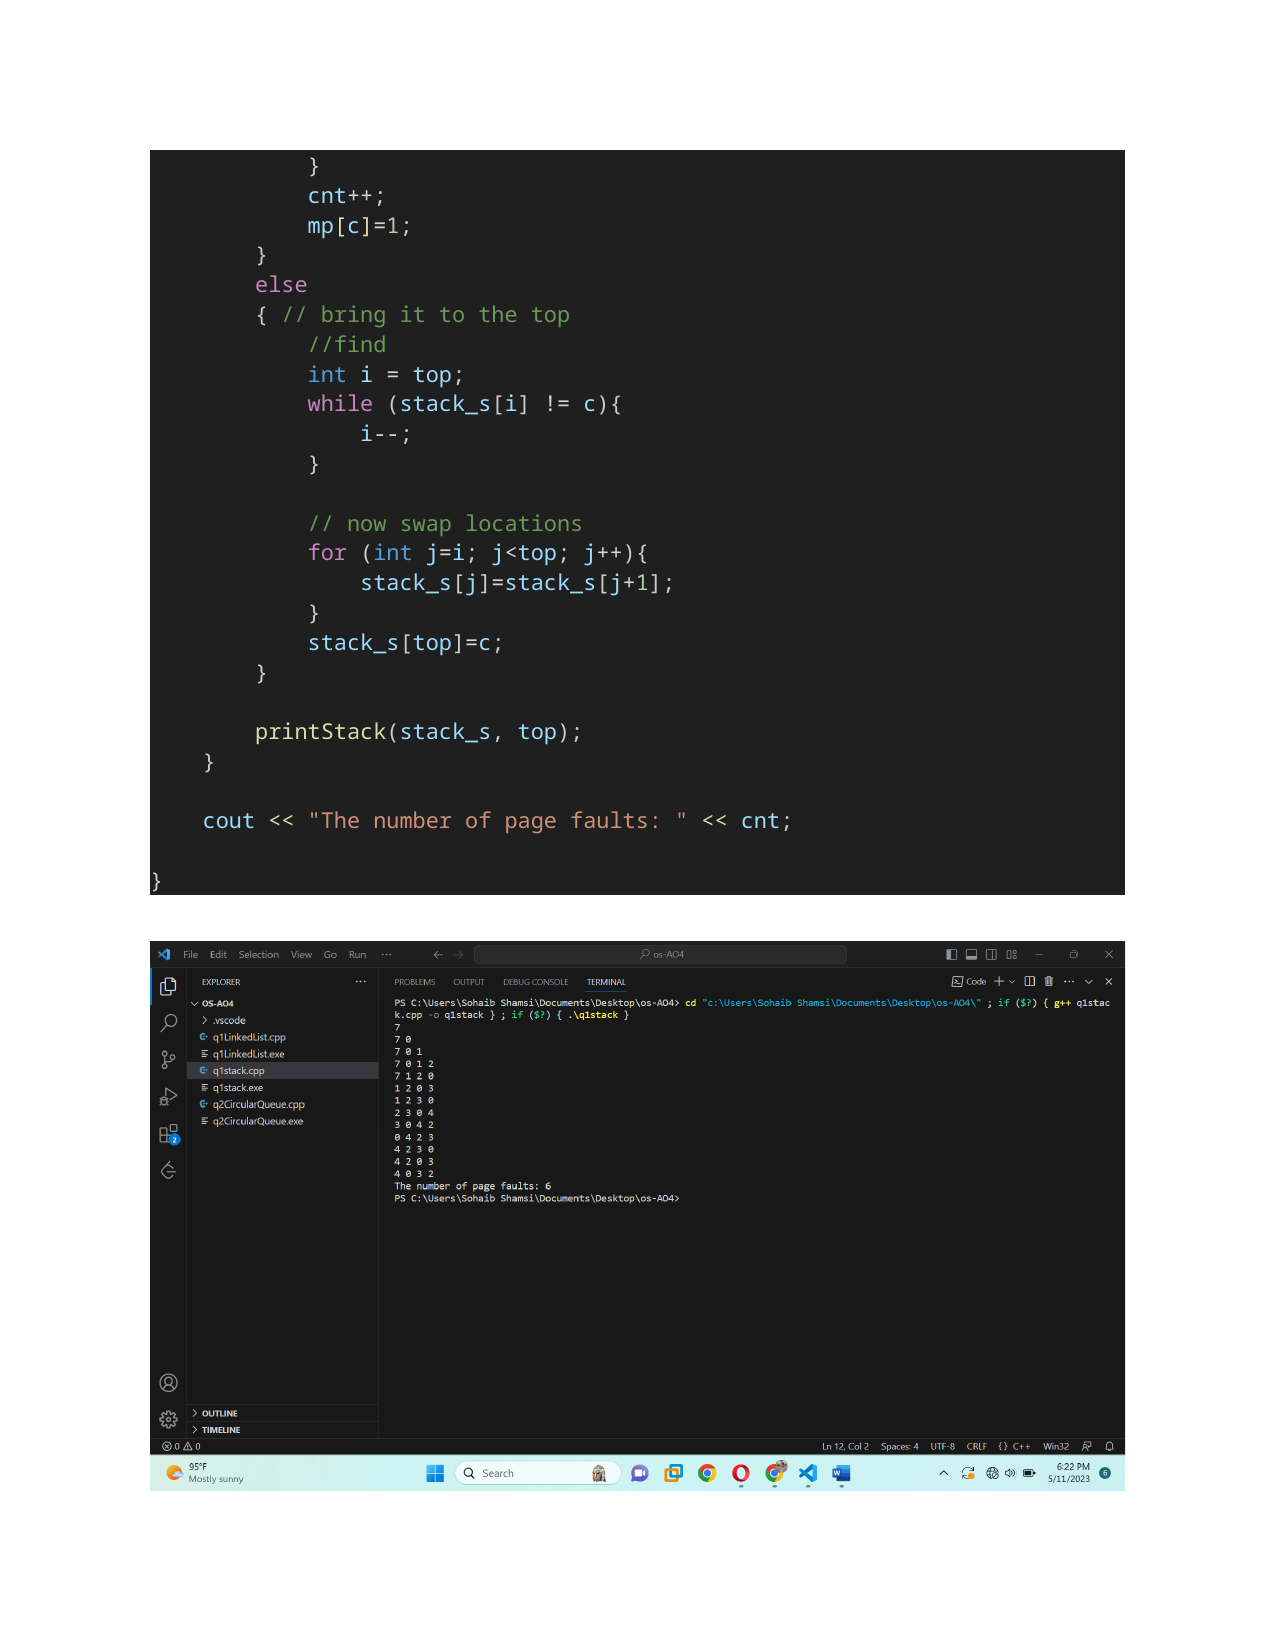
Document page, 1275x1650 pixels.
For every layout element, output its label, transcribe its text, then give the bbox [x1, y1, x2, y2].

text i--; [150, 418, 1125, 448]
text cout << "The number of page faults: " << cnt; [150, 805, 1125, 835]
text } [150, 239, 1125, 269]
text for (int j=i; j<top; j++){ [150, 537, 1125, 567]
text mp[c]=1; [150, 209, 1125, 239]
text } [150, 150, 1125, 180]
text stack_s[top]=c; [150, 627, 1125, 656]
text } [150, 597, 1125, 627]
text { // bring it to the top [150, 299, 1125, 329]
text stack_s[j]=stack_s[j+1]; [150, 567, 1125, 597]
text } [150, 746, 1125, 776]
text while (stack_s[i] != c){ [150, 388, 1125, 418]
text else [150, 269, 1125, 299]
text } [150, 448, 1125, 478]
text // now swap locations [150, 507, 1125, 537]
text int i = top; [150, 358, 1125, 388]
text //find [150, 329, 1125, 358]
text cnt++; [150, 180, 1125, 209]
text printStack(stack_s, top); [150, 716, 1125, 746]
picture [150, 941, 1125, 1491]
text } [150, 865, 1125, 895]
text } [150, 656, 1125, 686]
